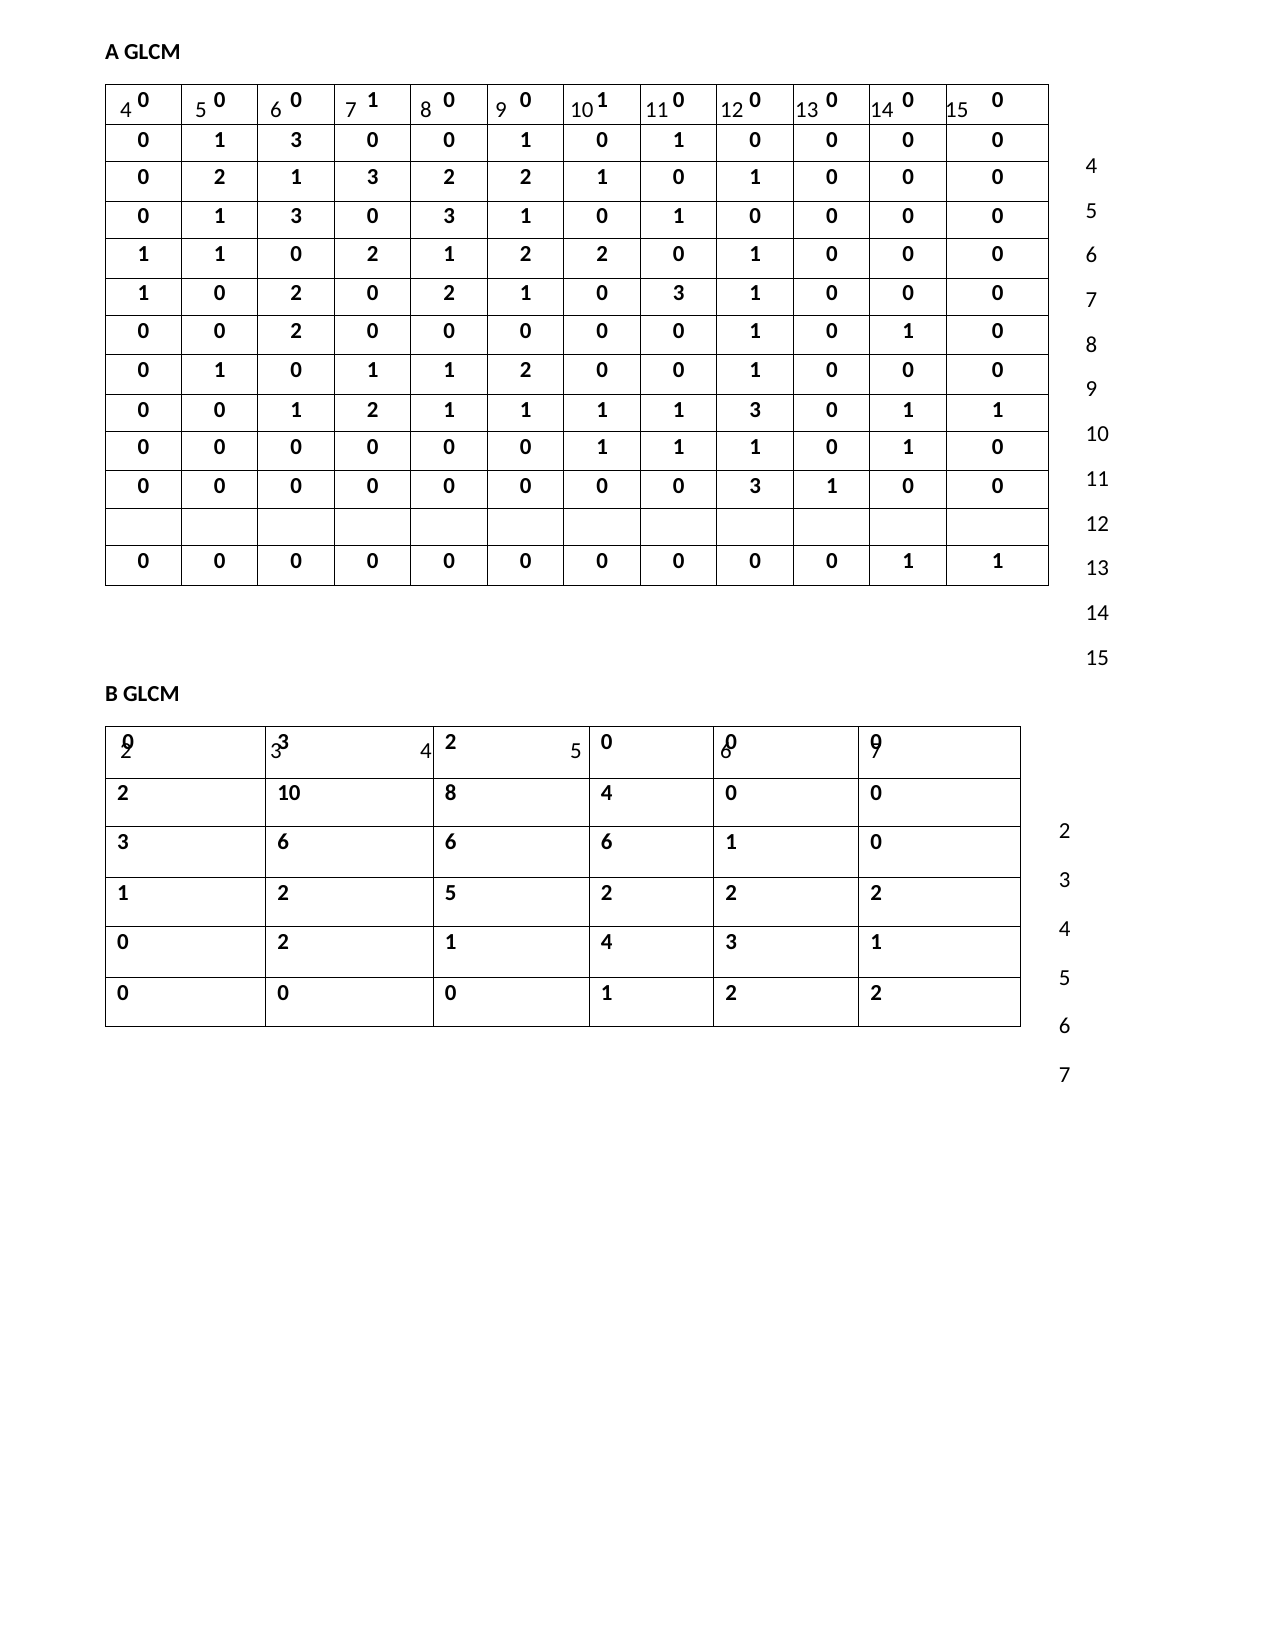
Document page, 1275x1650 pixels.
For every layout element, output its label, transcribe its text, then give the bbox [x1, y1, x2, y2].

table_cell 3 [714, 927, 858, 977]
table_cell 3 [717, 471, 793, 508]
table_cell [794, 509, 869, 545]
table_cell 1 [870, 316, 946, 354]
table_cell 0 [335, 279, 410, 315]
table_cell 2 [106, 779, 265, 826]
table_cell 0 [714, 779, 858, 826]
table_cell 0 [794, 202, 869, 238]
table_cell 0 [717, 546, 793, 584]
table_cell 2 [411, 162, 487, 201]
table_cell 0 [564, 471, 640, 508]
table_cell 2 [182, 162, 257, 201]
table_cell 0 [182, 395, 257, 431]
table_cell 2 [859, 878, 1020, 926]
table_header 0 [717, 85, 793, 124]
table_cell 0 [641, 471, 716, 508]
table_cell 0 [641, 162, 716, 201]
table_cell 3 [717, 395, 793, 431]
table_cell 0 [947, 471, 1048, 508]
table_cell 0 [641, 239, 716, 277]
table_cell 0 [335, 432, 410, 470]
table_header 0 [947, 85, 1048, 124]
table_cell 1 [564, 162, 640, 201]
table_cell 1 [641, 395, 716, 431]
table_header 1 [335, 85, 410, 124]
table_cell 3 [335, 162, 410, 201]
table_cell 0 [564, 355, 640, 394]
table_cell 1 [717, 316, 793, 354]
table_cell 2 [266, 927, 433, 977]
table_cell 1 [717, 279, 793, 315]
table_cell 0 [182, 432, 257, 470]
table_cell 2 [714, 878, 858, 926]
table_cell 6 [266, 827, 433, 877]
table_cell [411, 509, 487, 545]
table_cell 1 [641, 432, 716, 470]
table_cell 1 [411, 355, 487, 394]
table_cell 1 [564, 395, 640, 431]
table_cell 0 [794, 125, 869, 161]
table_cell 6 [590, 827, 713, 877]
table_cell 2 [488, 239, 563, 277]
table_cell 0 [182, 316, 257, 354]
table_cell [564, 509, 640, 545]
table_header 0 [859, 727, 1020, 777]
table_cell 1 [182, 239, 257, 277]
table_cell 0 [717, 202, 793, 238]
table_cell 1 [641, 125, 716, 161]
table_header 0 [182, 85, 257, 124]
table_cell 0 [641, 546, 716, 584]
table_cell 0 [859, 827, 1020, 877]
table_cell 1 [258, 162, 334, 201]
table_cell 1 [947, 546, 1048, 584]
table_header 1 [564, 85, 640, 124]
table_cell 0 [266, 978, 433, 1026]
table_cell 0 [106, 125, 181, 161]
table_cell 0 [106, 316, 181, 354]
table_cell 0 [106, 927, 265, 977]
table_cell 0 [182, 279, 257, 315]
table_cell 1 [641, 202, 716, 238]
table_cell 1 [714, 827, 858, 877]
table_cell 0 [947, 355, 1048, 394]
table_cell 1 [106, 878, 265, 926]
table_cell 2 [564, 239, 640, 277]
table_cell [488, 509, 563, 545]
table_header 0 [488, 85, 563, 124]
table_cell 0 [947, 316, 1048, 354]
table_cell 0 [411, 316, 487, 354]
table_cell 0 [106, 202, 181, 238]
table_cell [641, 509, 716, 545]
table_cell 1 [434, 927, 589, 977]
table_cell 1 [794, 471, 869, 508]
table_cell 0 [335, 125, 410, 161]
table_cell 0 [488, 316, 563, 354]
table_cell 0 [106, 546, 181, 584]
table_cell 1 [411, 239, 487, 277]
table_cell 0 [434, 978, 589, 1026]
table_cell 0 [794, 239, 869, 277]
table_cell [870, 509, 946, 545]
table_cell [258, 509, 334, 545]
table_cell 10 [266, 779, 433, 826]
table_cell 0 [794, 279, 869, 315]
table_cell 0 [794, 432, 869, 470]
table_cell 0 [258, 432, 334, 470]
table_cell 1 [870, 395, 946, 431]
table_cell 1 [182, 125, 257, 161]
table_cell 0 [947, 125, 1048, 161]
table_cell 1 [411, 395, 487, 431]
table_cell [717, 509, 793, 545]
table_cell 0 [794, 162, 869, 201]
table_cell 0 [335, 316, 410, 354]
table_cell [182, 509, 257, 545]
table_cell 0 [870, 239, 946, 277]
table_cell 1 [488, 202, 563, 238]
table_cell 0 [947, 279, 1048, 315]
table_cell 0 [564, 125, 640, 161]
table_header 0 [258, 85, 334, 124]
table_cell 0 [335, 471, 410, 508]
table_cell [106, 509, 181, 545]
table_cell 0 [106, 395, 181, 431]
table_cell 2 [714, 978, 858, 1026]
table_cell 3 [258, 202, 334, 238]
table_header 3 [266, 727, 433, 777]
table_cell 3 [258, 125, 334, 161]
table_header 0 [590, 727, 713, 777]
table_cell 0 [947, 162, 1048, 201]
table_cell 2 [590, 878, 713, 926]
table_cell 1 [717, 239, 793, 277]
table_header 0 [794, 85, 869, 124]
table_cell 0 [258, 355, 334, 394]
table_cell 0 [794, 395, 869, 431]
table_cell 2 [488, 162, 563, 201]
table_header 0 [411, 85, 487, 124]
table_header 0 [106, 727, 265, 777]
table_cell 0 [794, 546, 869, 584]
table_cell 0 [258, 239, 334, 277]
table_cell [335, 509, 410, 545]
table_cell 1 [488, 125, 563, 161]
table_cell 2 [488, 355, 563, 394]
table_cell 0 [564, 202, 640, 238]
table_cell 3 [411, 202, 487, 238]
table_cell 0 [641, 355, 716, 394]
table_header 0 [714, 727, 858, 777]
table_cell 1 [182, 202, 257, 238]
table_cell 0 [564, 546, 640, 584]
table_header 2 [434, 727, 589, 777]
table_cell 2 [258, 316, 334, 354]
table_cell 0 [488, 432, 563, 470]
table_cell 0 [870, 202, 946, 238]
table_cell 8 [434, 779, 589, 826]
table_cell 1 [564, 432, 640, 470]
table_cell 1 [947, 395, 1048, 431]
table_cell 4 [590, 927, 713, 977]
table_cell 0 [488, 471, 563, 508]
table_cell 0 [106, 471, 181, 508]
table_cell 0 [564, 316, 640, 354]
table_cell 6 [434, 827, 589, 877]
table_cell 0 [870, 279, 946, 315]
table_cell [947, 509, 1048, 545]
table_cell 0 [870, 471, 946, 508]
table_cell 0 [411, 432, 487, 470]
table_cell 0 [182, 546, 257, 584]
table_cell 1 [859, 927, 1020, 977]
table_cell 2 [335, 395, 410, 431]
table_cell 1 [717, 162, 793, 201]
table_header 0 [870, 85, 946, 124]
table_cell 1 [870, 432, 946, 470]
table_cell 2 [335, 239, 410, 277]
table_cell 0 [641, 316, 716, 354]
table_cell 0 [411, 125, 487, 161]
table_cell 0 [488, 546, 563, 584]
text A GLCM [105, 37, 1170, 66]
table_cell 0 [870, 355, 946, 394]
table_cell 0 [335, 546, 410, 584]
table_cell 3 [106, 827, 265, 877]
table_cell 0 [870, 125, 946, 161]
table_cell 0 [258, 471, 334, 508]
table_cell 1 [488, 395, 563, 431]
table_cell 1 [106, 239, 181, 277]
table_cell 2 [859, 978, 1020, 1026]
table_cell 1 [182, 355, 257, 394]
table_cell 3 [641, 279, 716, 315]
table_cell 5 [434, 878, 589, 926]
table_header 0 [106, 85, 181, 124]
table_cell 0 [106, 978, 265, 1026]
table_cell 0 [258, 546, 334, 584]
table_cell 0 [947, 432, 1048, 470]
table_cell 1 [870, 546, 946, 584]
table_cell 0 [794, 316, 869, 354]
table_cell 4 [590, 779, 713, 826]
table_cell 1 [717, 355, 793, 394]
table_cell 0 [106, 432, 181, 470]
table_cell 0 [335, 202, 410, 238]
table_cell 0 [947, 202, 1048, 238]
table_cell 0 [564, 279, 640, 315]
table_cell 1 [106, 279, 181, 315]
table_cell 0 [947, 239, 1048, 277]
table_cell 0 [106, 162, 181, 201]
table_cell 0 [182, 471, 257, 508]
table_cell 2 [258, 279, 334, 315]
table_cell 2 [266, 878, 433, 926]
table_cell 0 [717, 125, 793, 161]
table_cell 0 [106, 355, 181, 394]
table_cell 0 [870, 162, 946, 201]
table_cell 2 [411, 279, 487, 315]
text B GLCM [105, 679, 1170, 707]
table_cell 0 [794, 355, 869, 394]
table_cell 1 [258, 395, 334, 431]
table_cell 1 [488, 279, 563, 315]
table_cell 1 [335, 355, 410, 394]
table_header 0 [641, 85, 716, 124]
table_cell 0 [411, 471, 487, 508]
table_cell 0 [411, 546, 487, 584]
table_cell 1 [590, 978, 713, 1026]
table_cell 0 [859, 779, 1020, 826]
table_cell 1 [717, 432, 793, 470]
